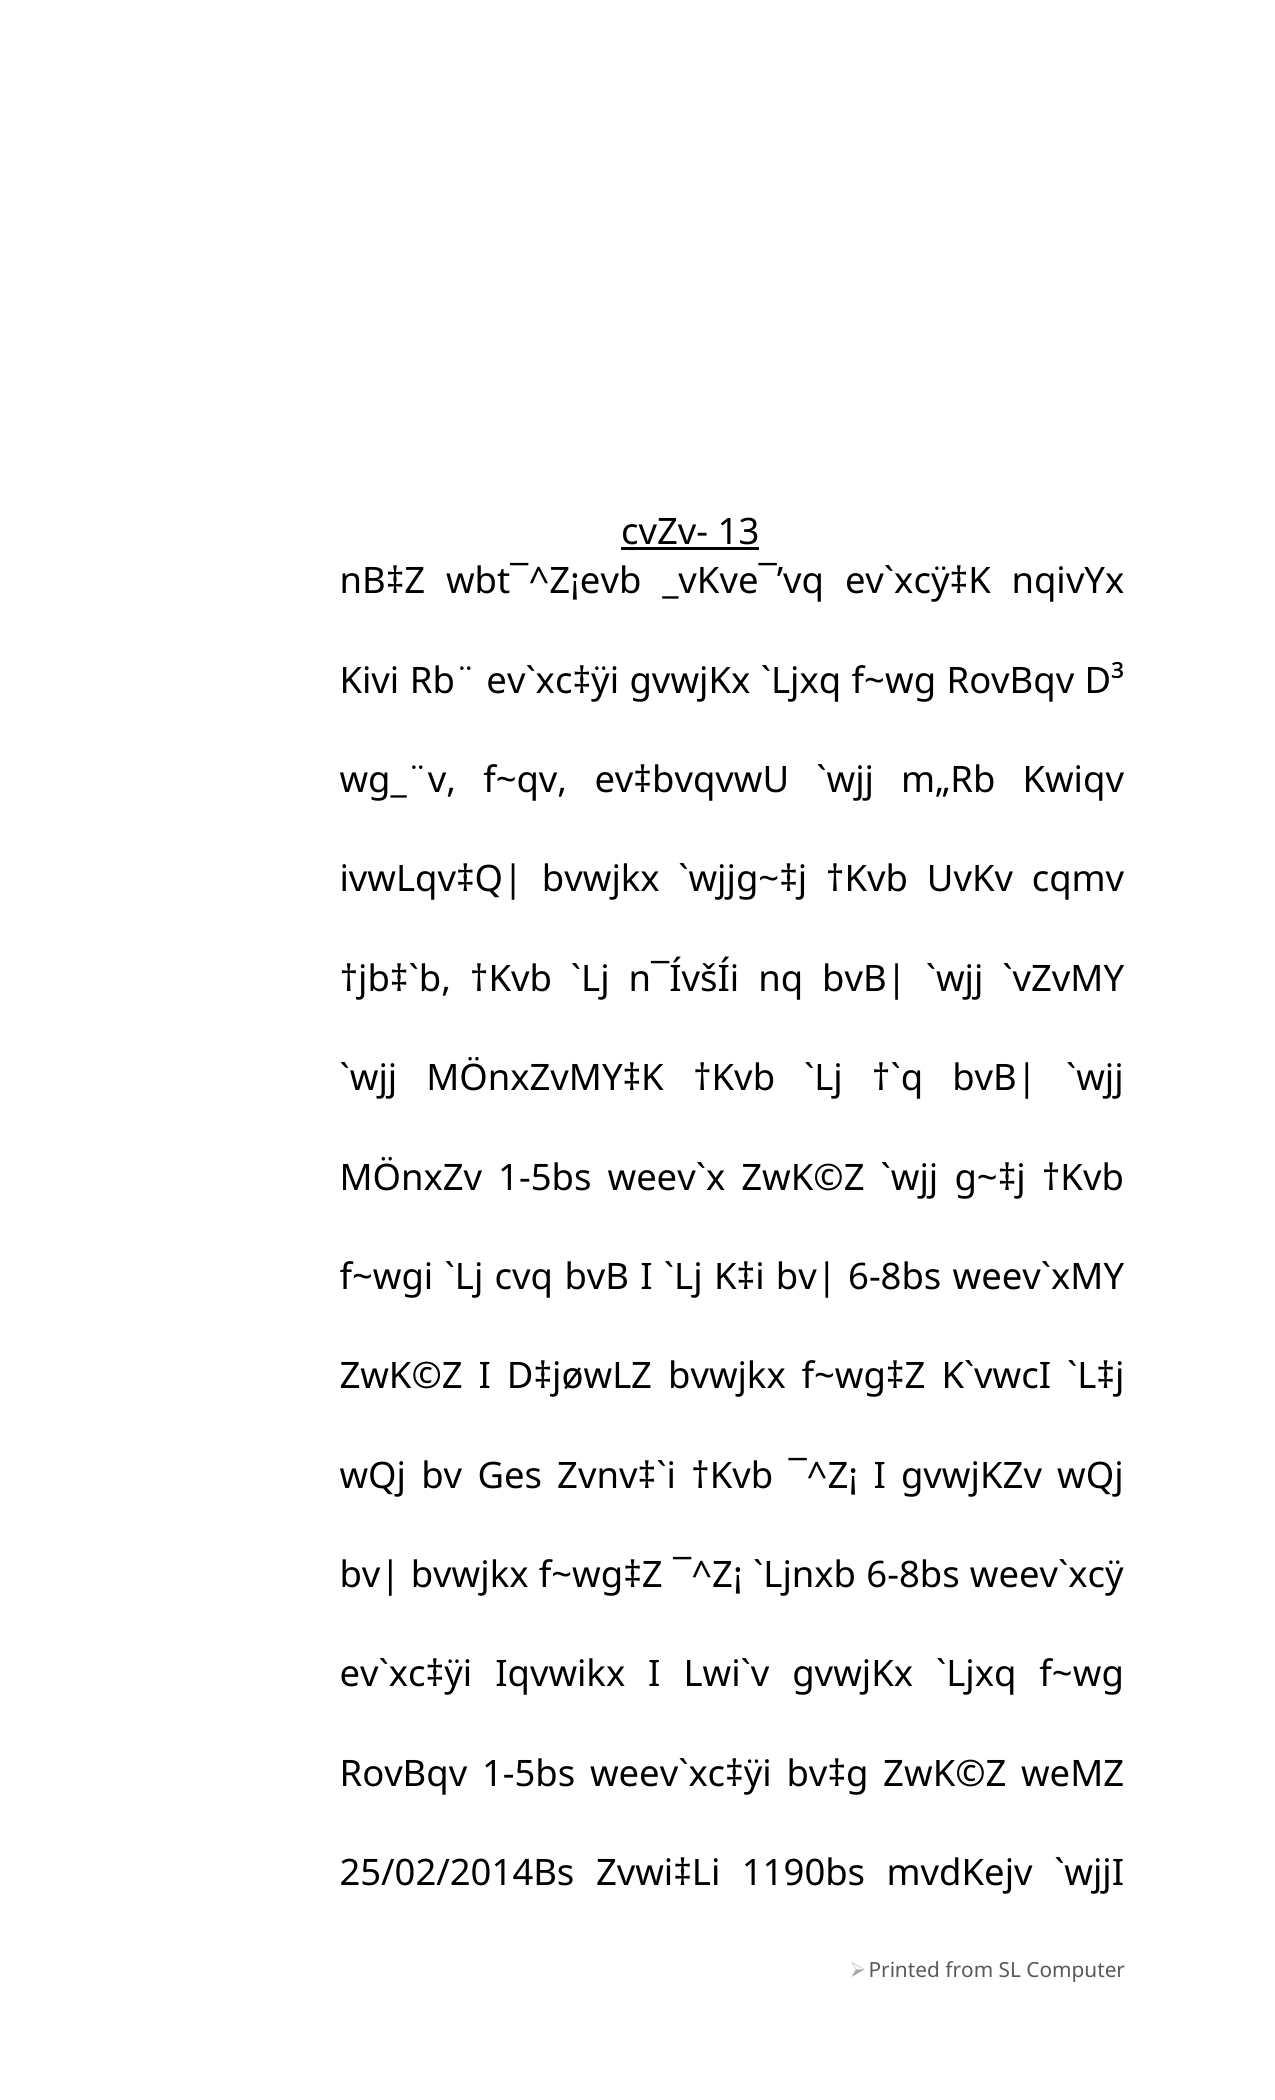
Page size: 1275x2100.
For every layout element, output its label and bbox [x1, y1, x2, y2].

list [274, 555, 1125, 1896]
